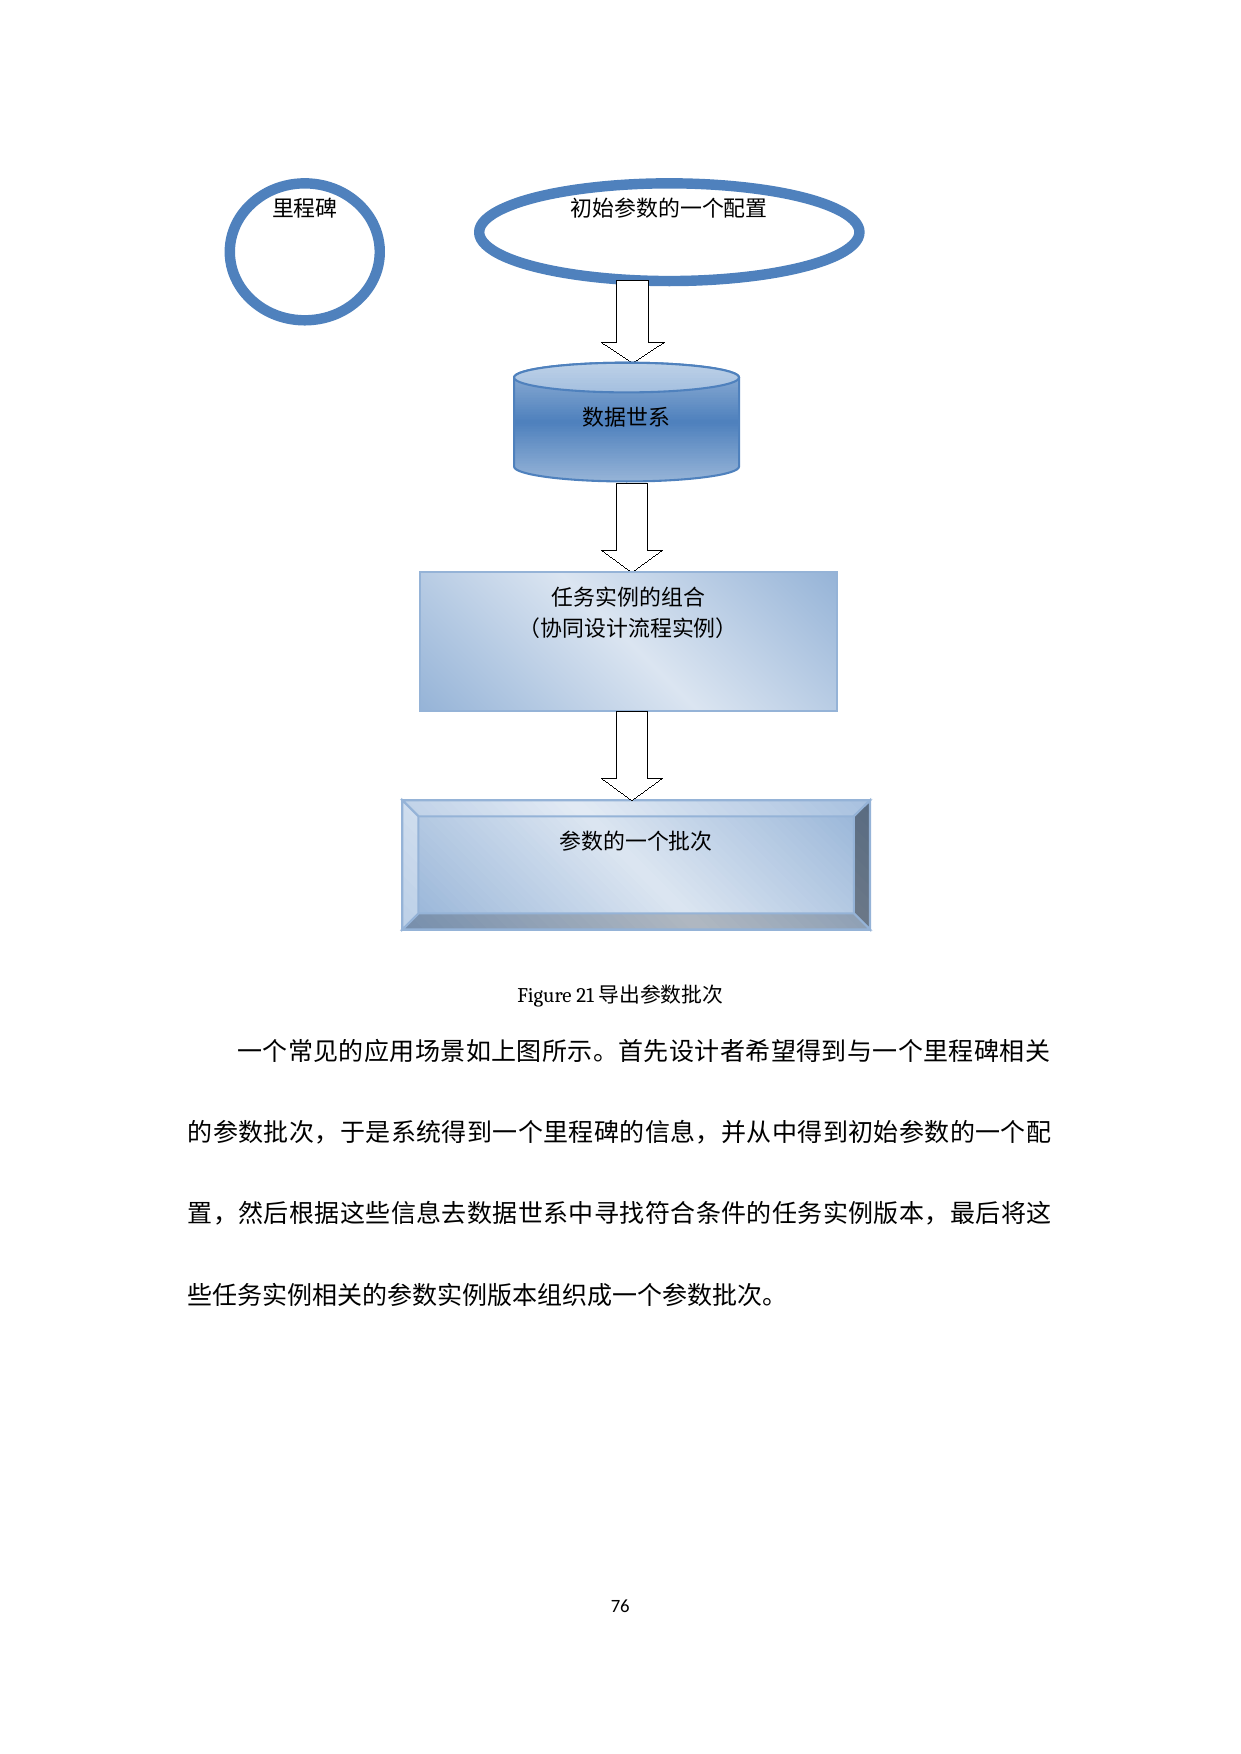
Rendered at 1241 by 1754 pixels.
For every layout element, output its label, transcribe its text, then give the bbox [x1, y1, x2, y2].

text 一个常见的应用场景如上图所示。首先设计者希望得到与一个里程碑相关的参数批次，于是系统得到一个里程碑的信息，并从中得到初始参数的一个配置，然后根据这些信息去数据世系中寻找符合条件的任务实例版本，最后将这些任务实例相关的参数实例版本组织成一个参数批次。 [187, 1017, 1053, 1326]
